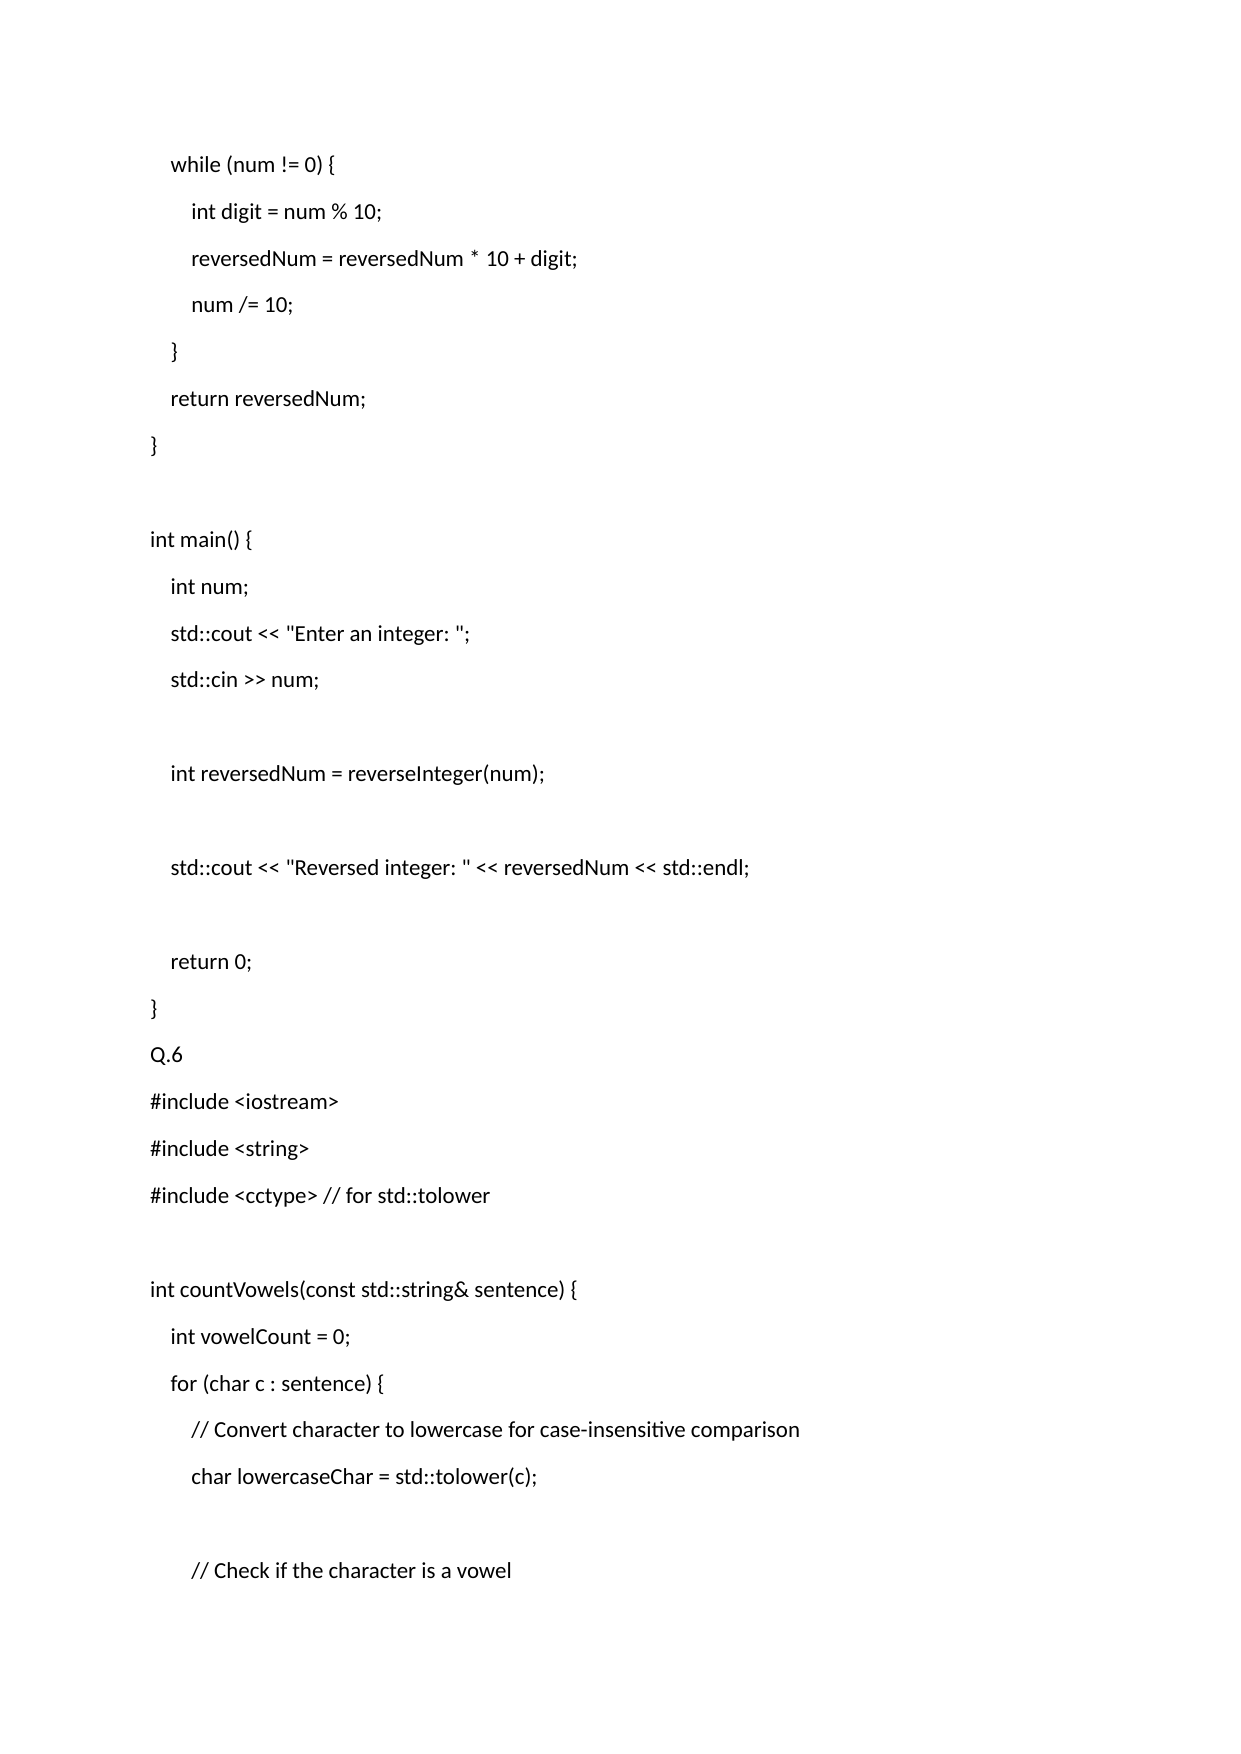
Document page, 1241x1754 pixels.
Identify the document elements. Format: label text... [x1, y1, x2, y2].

text std::cout << "Reversed integer: " << reversedNum << std::endl; [150, 853, 1090, 881]
text reversedNum = reversedNum * 10 + digit; [150, 244, 1090, 272]
text #include <cctype> // for std::tolower [150, 1181, 1090, 1209]
text } [150, 431, 1090, 459]
text // Convert character to lowercase for case-insensitive comparison [150, 1416, 1090, 1444]
text for (char c : sentence) { [150, 1369, 1090, 1397]
text // Check if the character is a vowel [150, 1556, 1090, 1584]
text #include <iostream> [150, 1087, 1090, 1116]
text int digit = num % 10; [150, 197, 1090, 225]
text num /= 10; [150, 291, 1090, 319]
text int reversedNum = reverseInteger(num); [150, 759, 1090, 787]
text std::cin >> num; [150, 666, 1090, 694]
text int vowelCount = 0; [150, 1322, 1090, 1350]
text } [150, 337, 1090, 366]
text #include <string> [150, 1134, 1090, 1162]
text return 0; [150, 947, 1090, 975]
text return reversedNum; [150, 384, 1090, 412]
text std::cout << "Enter an integer: "; [150, 619, 1090, 647]
text int countVowels(const std::string& sentence) { [150, 1275, 1090, 1303]
text char lowercaseChar = std::tolower(c); [150, 1462, 1090, 1491]
text } [150, 994, 1090, 1022]
text Q.6 [150, 1041, 1090, 1069]
text int main() { [150, 525, 1090, 553]
text while (num != 0) { [150, 150, 1090, 178]
text int num; [150, 572, 1090, 600]
